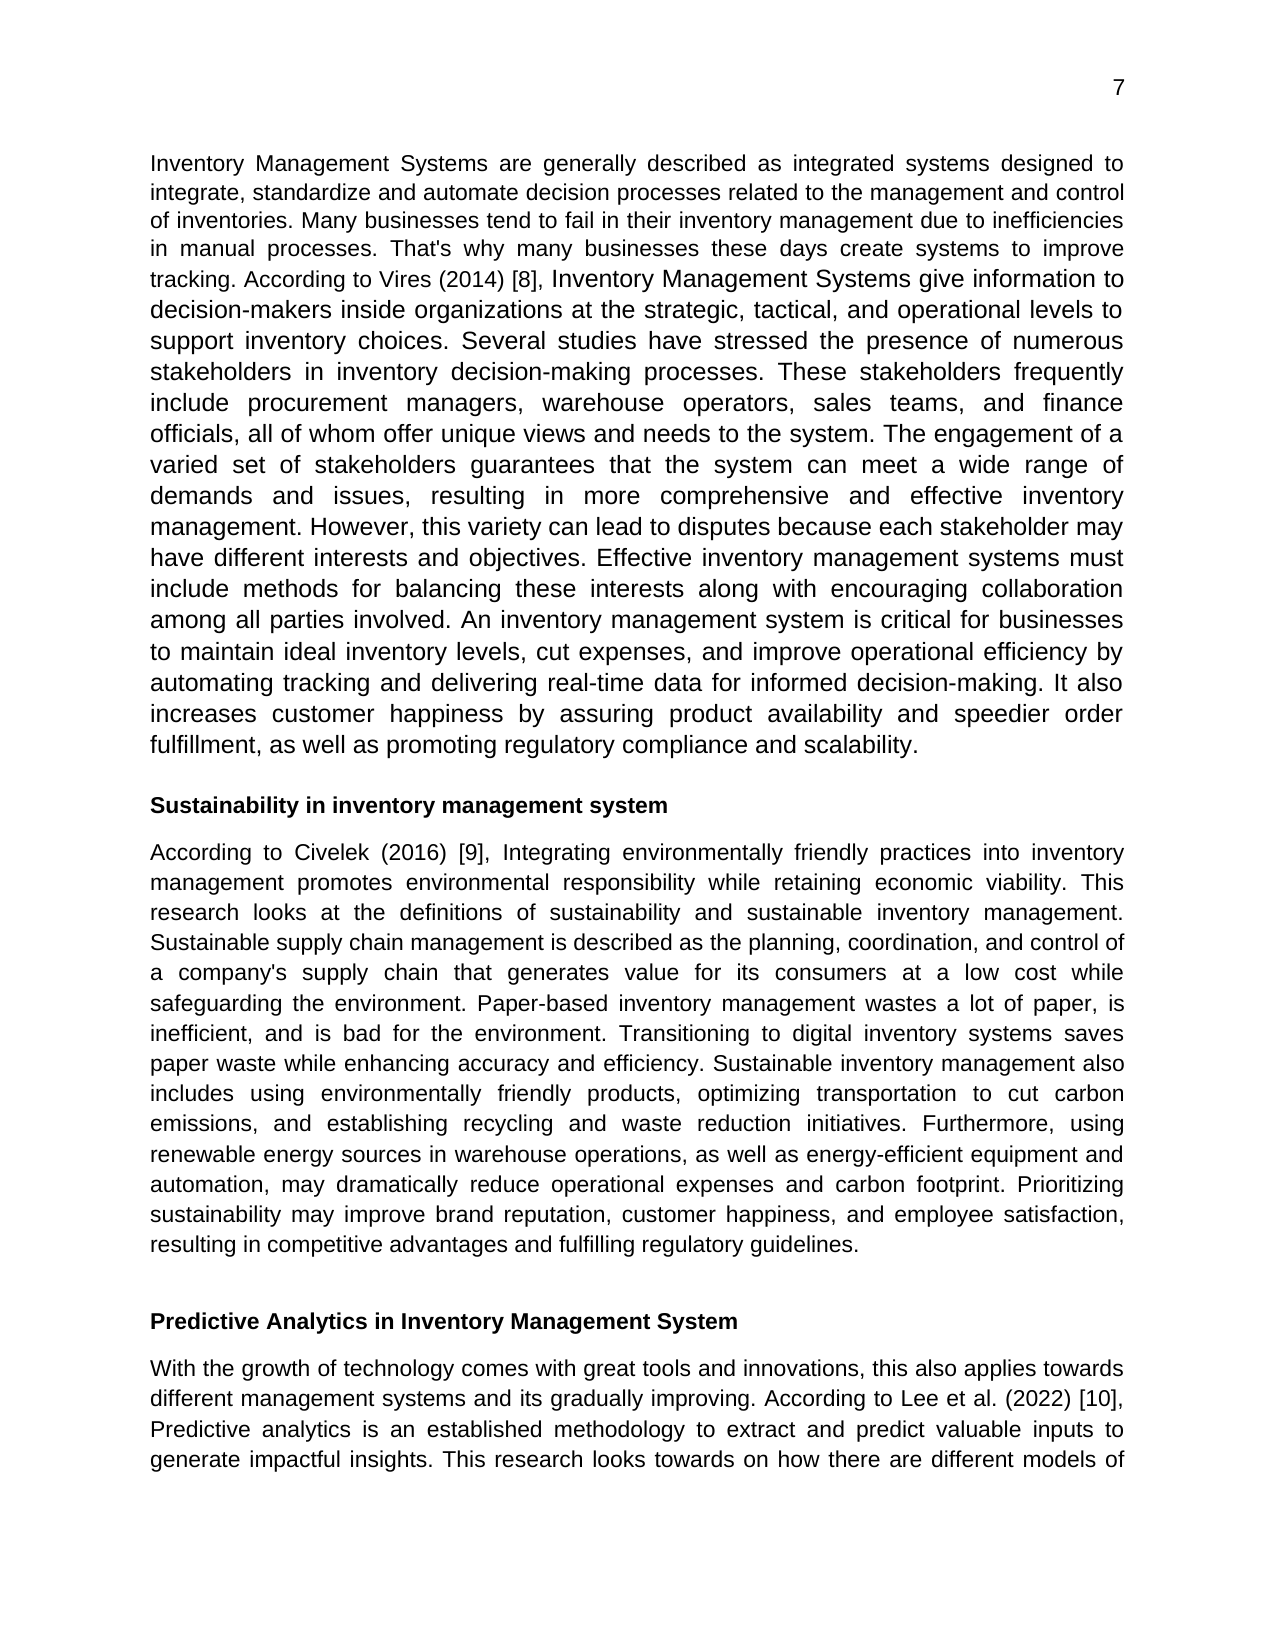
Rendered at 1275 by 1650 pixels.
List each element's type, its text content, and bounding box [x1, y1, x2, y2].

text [150, 1355, 1125, 1472]
text Predictive Analytics in Inventory Management System [150, 1278, 1125, 1335]
text According to Civelek (2016) [9], Integrating environmentally friendly practices into inventory management promotes environmental responsibility while retaining economic viability. This research looks at the definitions of sustainability and sustainable inventory management. Sustainable supply chain management is described as the planning, coordination, and control of a company's supply chain that generates value for its consumers at a low cost while safeguarding the environment. Paper-based inventory management wastes a lot of paper, is inefficient, and is bad for the environment. Transitioning to digital inventory systems saves paper waste while enhancing accuracy and efficiency. Sustainable inventory management also includes using environmentally friendly products, optimizing transportation to cut carbon emissions, and establishing recycling and waste reduction initiatives. Furthermore, using renewable energy sources in warehouse operations, as well as energy-efficient equipment and automation, may dramatically reduce operational expenses and carbon footprint. Prioritizing sustainability may improve brand reputation, customer happiness, and employee satisfaction, resulting in competitive advantages and fulfilling regulatory guidelines. [150, 838, 1125, 1258]
text Sustainability in inventory management system [150, 792, 1125, 818]
text Inventory Management Systems are generally described as integrated systems designed to integrate, standardize and automate decision processes related to the management and control of inventories. Many businesses tend to fail in their inventory management due to inefficiencies in manual processes. That's why many businesses these days create systems to improve tracking. According to Vires (2014) [8], Inventory Management Systems give information to decision-makers inside organizations at the strategic, tactical, and operational levels to support inventory choices. Several studies have stressed the presence of numerous stakeholders in inventory decision-making processes. These stakeholders frequently include procurement managers, warehouse operators, sales teams, and finance officials, all of whom offer unique views and needs to the system. The engagement of a varied set of stakeholders guarantees that the system can meet a wide range of demands and issues, resulting in more comprehensive and effective inventory management. However, this variety can lead to disputes because each stakeholder may have different interests and objectives. Effective inventory management systems must include methods for balancing these interests along with encouraging collaboration among all parties involved. An inventory management system is critical for businesses to maintain ideal inventory levels, cut expenses, and improve operational efficiency by automating tracking and delivering real-time data for informed decision-making. It also increases customer happiness by assuring product availability and speedier order fulfillment, as well as promoting regulatory compliance and scalability. [150, 150, 1125, 758]
